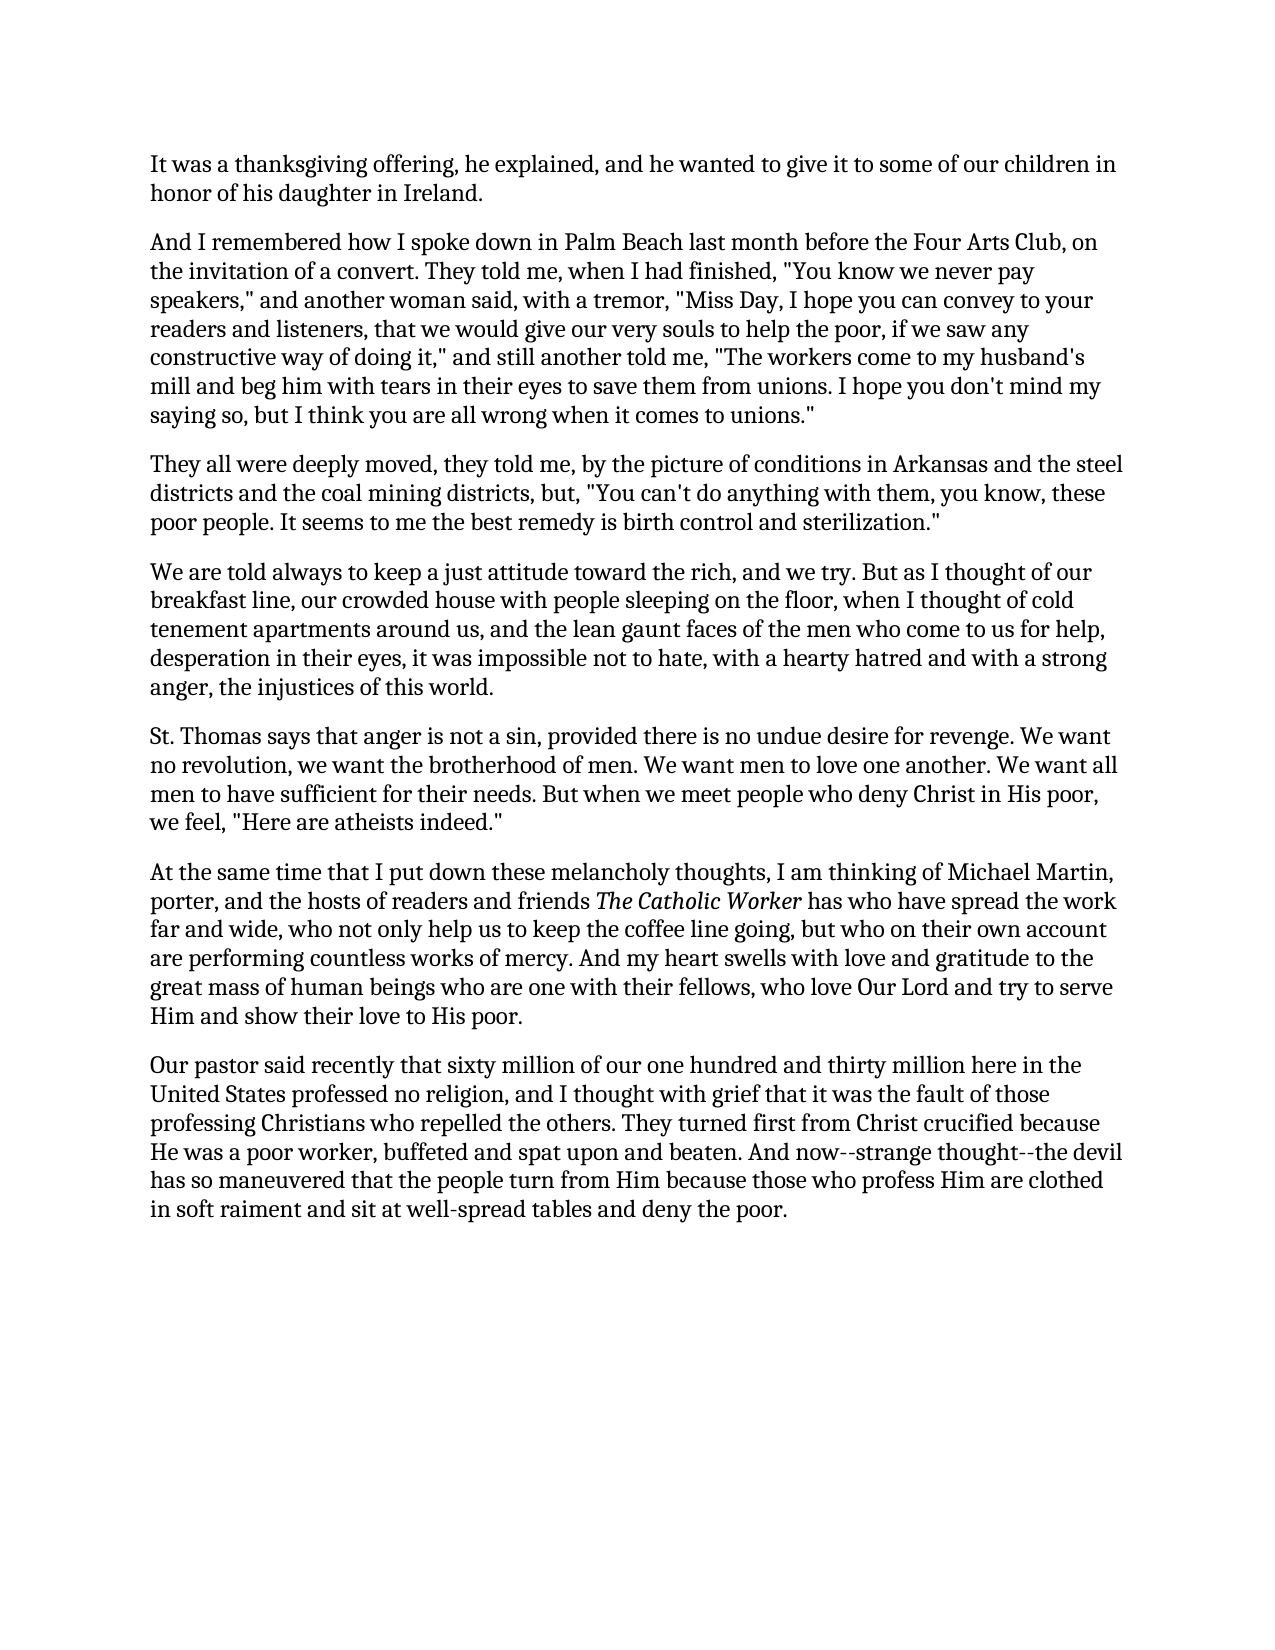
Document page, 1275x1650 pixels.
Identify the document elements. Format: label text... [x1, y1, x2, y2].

text We are told always to keep a just attitude toward the rich, and we try. But as I thought of our breakfast line, our crowded house with people sleeping on the floor, when I thought of cold tenement apartments around us, and the lean gaunt faces of the men who come to us for help, desperation in their eyes, it was impossible not to hate, with a hearty hatred and with a strong anger, the injustices of this world. [150, 557, 1125, 701]
text At the same time that I put down these melancholy thoughts, I am thinking of Michael Martin, porter, and the hosts of readers and friends The Catholic Worker has who have spread the work far and wide, who not only help us to keep the coffee line going, but who on their own account are performing countless works of mercy. And my heart swells with love and gratitude to the great mass of human beings who are one with their fellows, who love Our Lord and try to serve Him and show their love to His poor. [150, 858, 1125, 1030]
text It was a thanksgiving offering, he explained, and he wanted to give it to some of our children in honor of his daughter in Ireland. [150, 150, 1125, 207]
text And I remembered how I spoke down in Palm Beach last month before the Four Arts Club, on the invitation of a convert. They told me, when I had finished, "You know we never pay speakers," and another woman said, with a tremor, "Miss Day, I hope you can convey to your readers and listeners, that we would give our very souls to help the poor, if we saw any constructive way of doing it," and still another told me, "The workers come to my husband's mill and beg him with tears in their eyes to save them from unions. I hope you don't mind my saying so, but I think you are all wrong when it comes to unions." [150, 228, 1125, 429]
text Our pastor said recently that sixty million of our one hundred and thirty million here in the United States professed no religion, and I thought with grief that it was the fault of those professing Christians who repelled the others. They turned first from Christ crucified because He was a poor worker, buffeted and spat upon and beaten. And now--strange thought--the devil has so maneuvered that the people turn from Him because those who profess Him are clothed in soft raiment and sit at well-spread tables and deny the poor. [150, 1051, 1125, 1224]
text They all were deeply moved, they told me, by the picture of conditions in Arkansas and the steel districts and the coal mining districts, but, "You can't do anything with them, you know, these poor people. It seems to me the best remedy is birth control and sterilization." [150, 450, 1125, 537]
text St. Thomas says that anger is not a sin, provided there is no undue desire for revenge. We want no revolution, we want the brotherhood of men. We want men to love one another. We want all men to have sufficient for their needs. But when we meet people who deny Christ in His poor, we feel, "Here are atheists indeed." [150, 722, 1125, 837]
